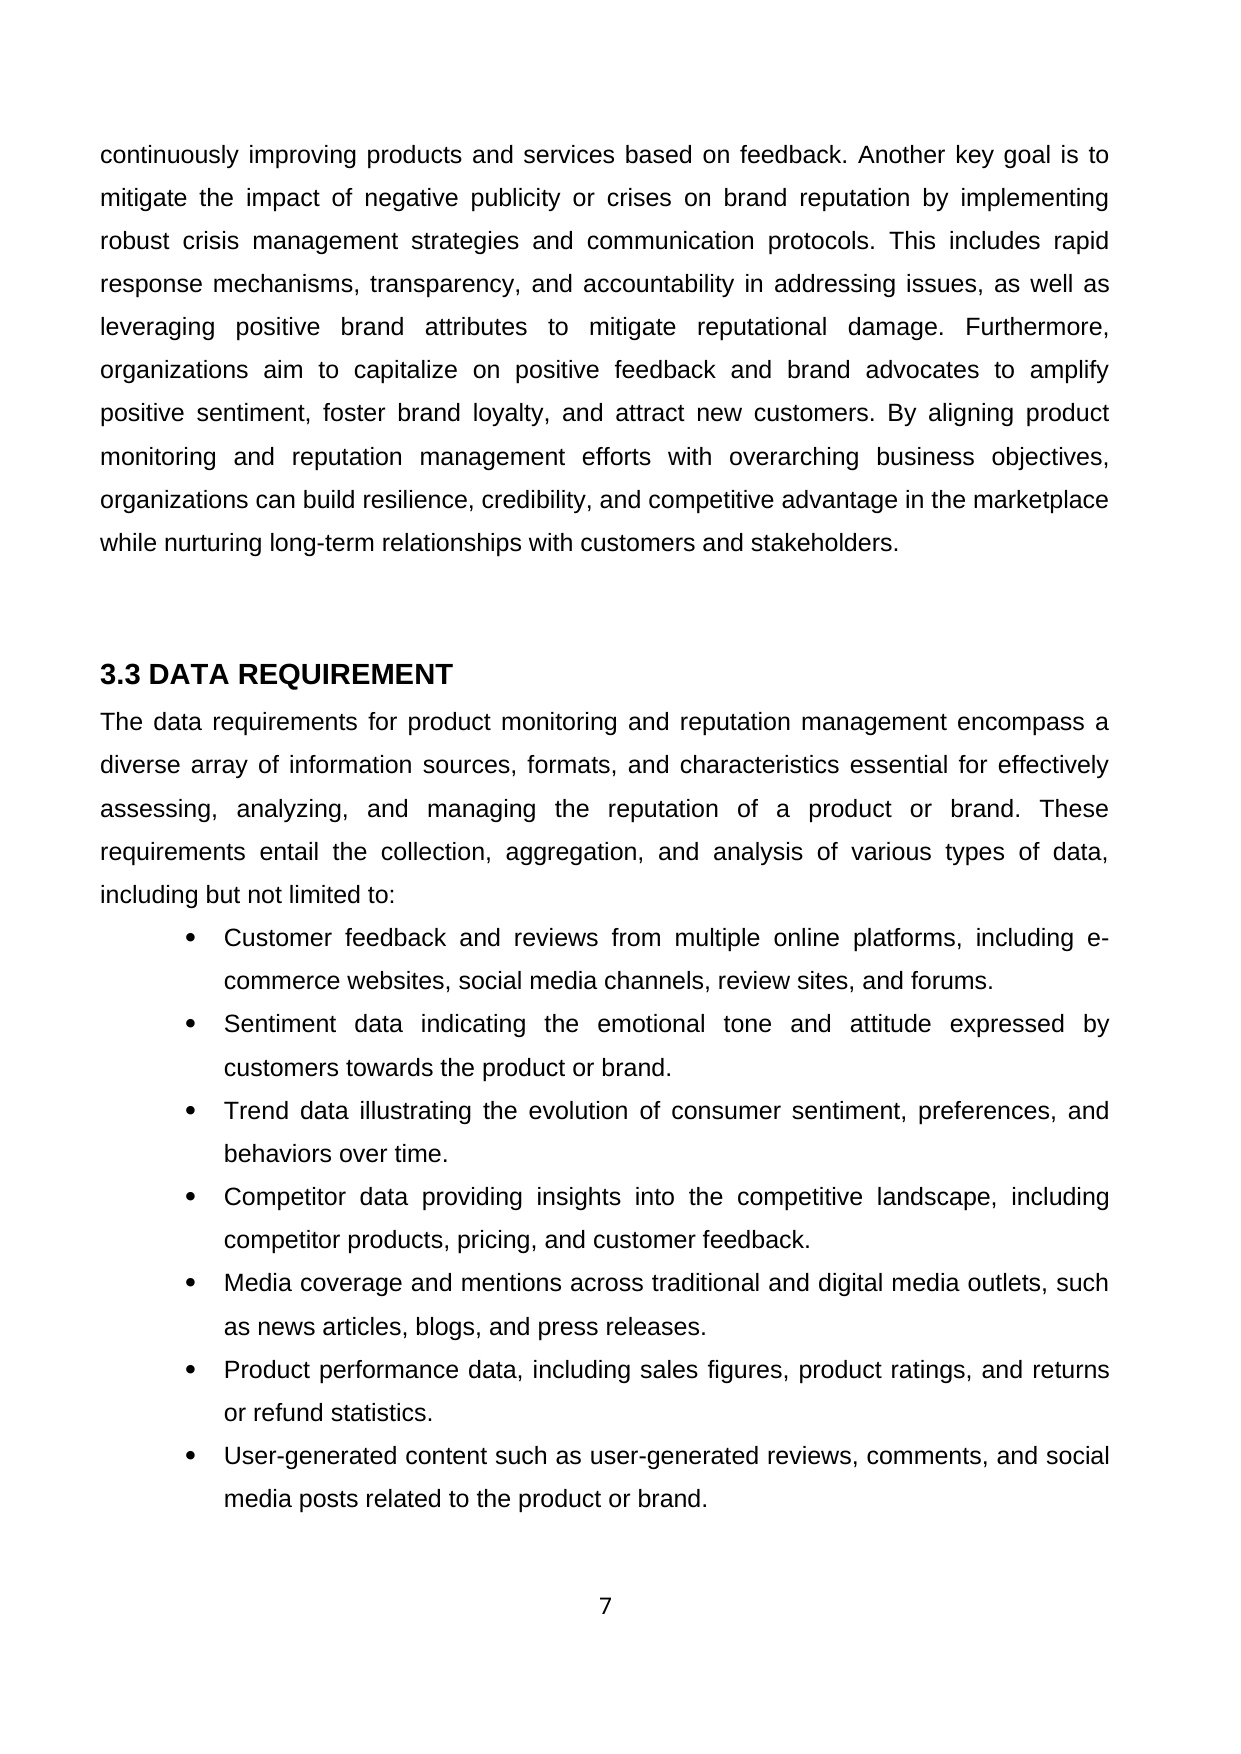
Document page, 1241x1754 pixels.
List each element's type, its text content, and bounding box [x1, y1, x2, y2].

list Sentiment data indicating the emotional tone and attitude expressed by customers towards the product or brand. [186, 1009, 1111, 1081]
text 3.3 DATA REQUIREMENT [100, 657, 1111, 691]
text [100, 139, 1111, 556]
list Media coverage and mentions across traditional and digital media outlets, such as news articles, blogs, and press releases. [186, 1268, 1111, 1340]
list Customer feedback and reviews from multiple online platforms, including e-commerce websites, social media channels, review sites, and forums. [186, 923, 1111, 995]
list Trend data illustrating the evolution of consumer sentiment, preferences, and behaviors over time. [186, 1096, 1111, 1168]
list Product performance data, including sales figures, product ratings, and returns or refund statistics. [186, 1355, 1111, 1427]
list Competitor data providing insights into the competitive landscape, including competitor products, pricing, and customer feedback. [186, 1182, 1111, 1254]
list User-generated content such as user-generated reviews, comments, and social media posts related to the product or brand. [186, 1441, 1111, 1513]
text The data requirements for product monitoring and reputation management encompass a diverse array of information sources, formats, and characteristics essential for effectively assessing, analyzing, and managing the reputation of a product or brand. These requirements entail the collection, aggregation, and analysis of various types of data, including but not limited to: [100, 707, 1111, 909]
